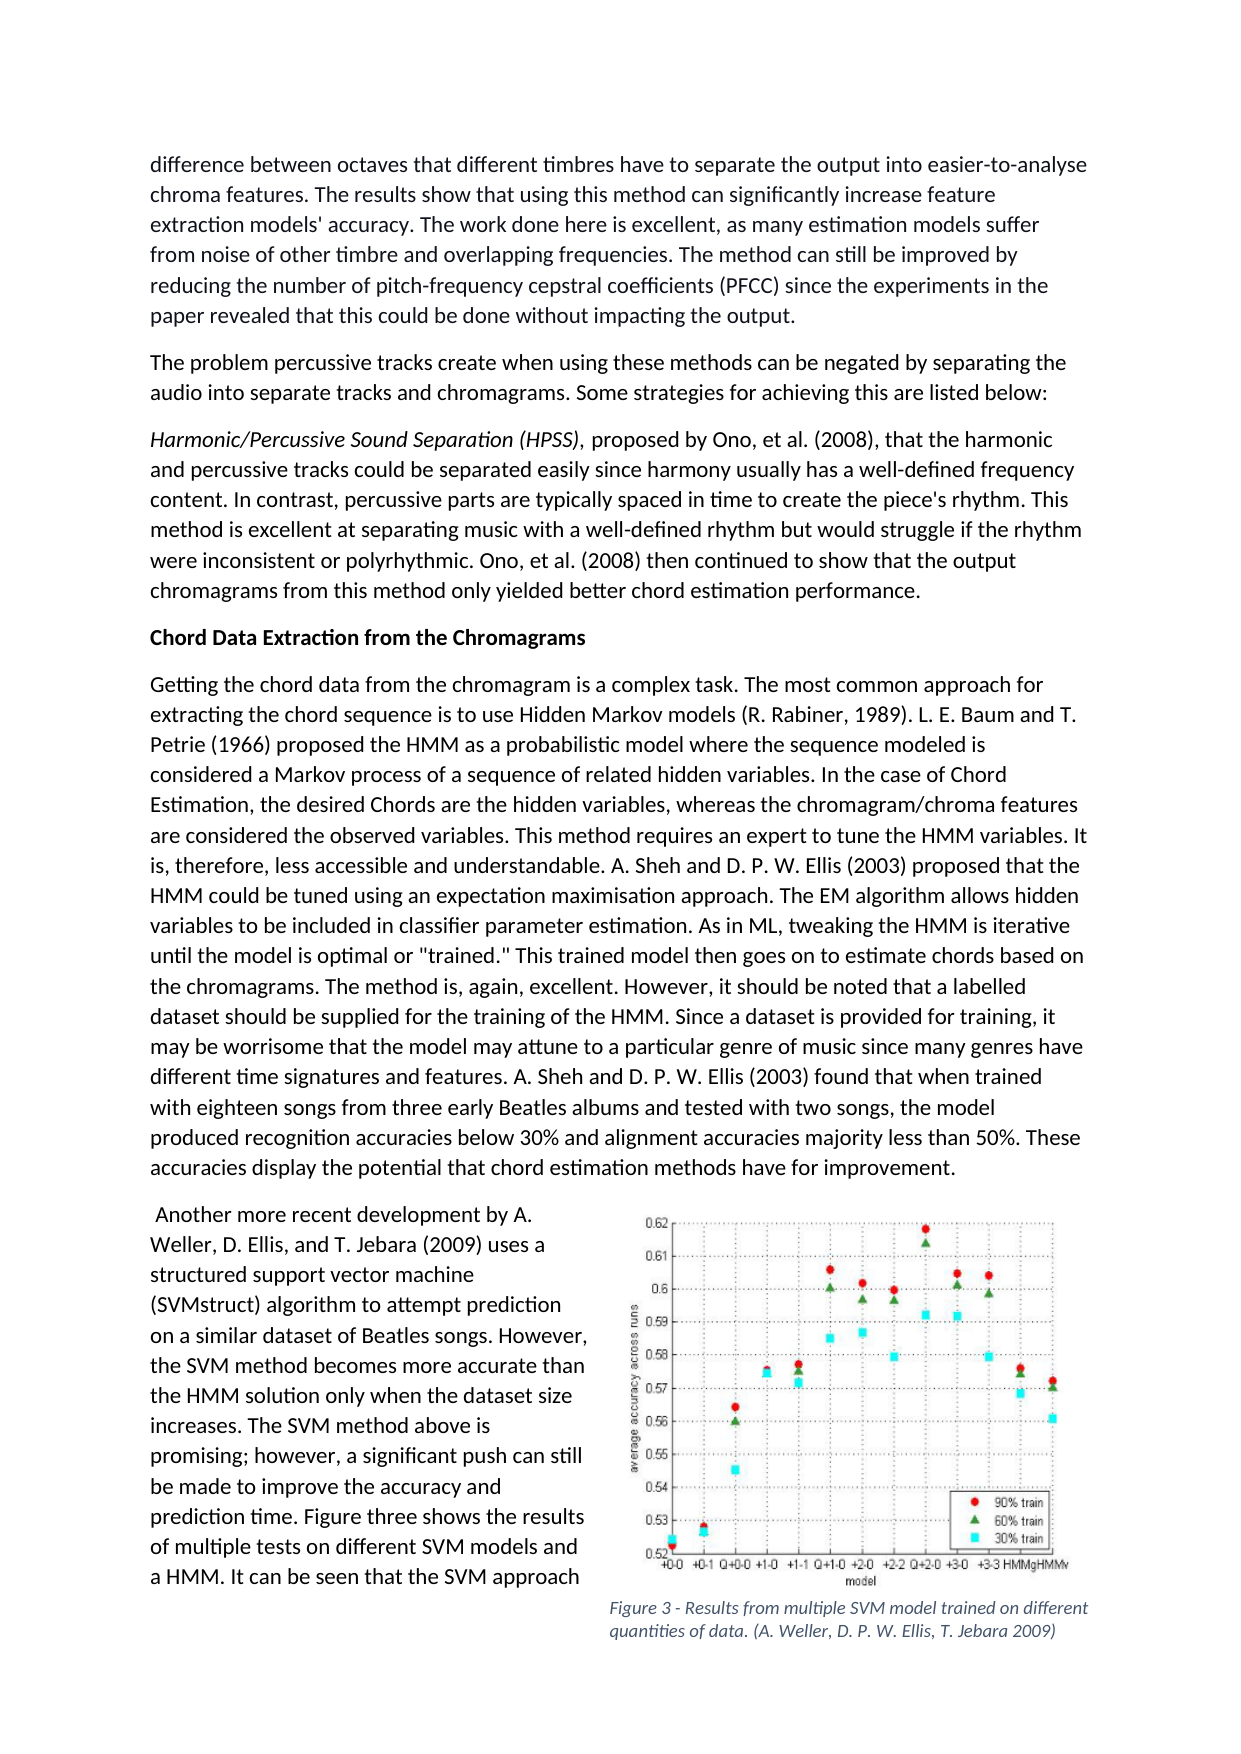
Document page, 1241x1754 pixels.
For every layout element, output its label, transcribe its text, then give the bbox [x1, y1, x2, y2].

text Chord Data Extraction from the Chromagrams [150, 623, 1090, 651]
picture [609, 1201, 1087, 1589]
text Harmonic/Percussive Sound Separation (HPSS), proposed by Ono, et al. (2008), that the harmonic and percussive tracks could be separated easily since harmony usually has a well-defined frequency content. In contrast, percussive parts are typically spaced in time to create the piece's rhythm. This method is excellent at separating music with a well-defined rhythm but would struggle if the rhythm were inconsistent or polyrhythmic. Ono, et al. (2008) then continued to show that the output chromagrams from this method only yielded better chord estimation performance. [150, 425, 1090, 604]
text The problem percussive tracks create when using these methods can be negated by separating the audio into separate tracks and chromagrams. Some strategies for achieving this are listed below: [150, 348, 1090, 406]
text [150, 1200, 1090, 1591]
text Getting the chord data from the chromagram is a complex task. The most common approach for extracting the chord sequence is to use Hidden Markov models (R. Rabiner, 1989). L. E. Baum and T. Petrie (1966) proposed the HMM as a probabilistic model where the sequence modeled is considered a Markov process of a sequence of related hidden variables. In the case of Chord Estimation, the desired Chords are the hidden variables, whereas the chromagram/chroma features are considered the observed variables. This method requires an expert to tune the HMM variables. It is, therefore, less accessible and understandable. A. Sheh and D. P. W. Ellis (2003) proposed that the HMM could be tuned using an expectation maximisation approach. The EM algorithm allows hidden variables to be included in classifier parameter estimation. As in ML, tweaking the HMM is iterative until the model is optimal or "trained." This trained model then goes on to estimate chords based on the chromagrams. The method is, again, excellent. However, it should be noted that a labelled dataset should be supplied for the training of the HMM. Since a dataset is provided for training, it may be worrisome that the model may attune to a particular genre of music since many genres have different time signatures and features. A. Sheh and D. P. W. Ellis (2003) found that when trained with eighteen songs from three early Beatles albums and tested with two songs, the model produced recognition accuracies below 30% and alignment accuracies majority less than 50%. These accuracies display the potential that chord estimation methods have for improvement. [150, 670, 1090, 1181]
